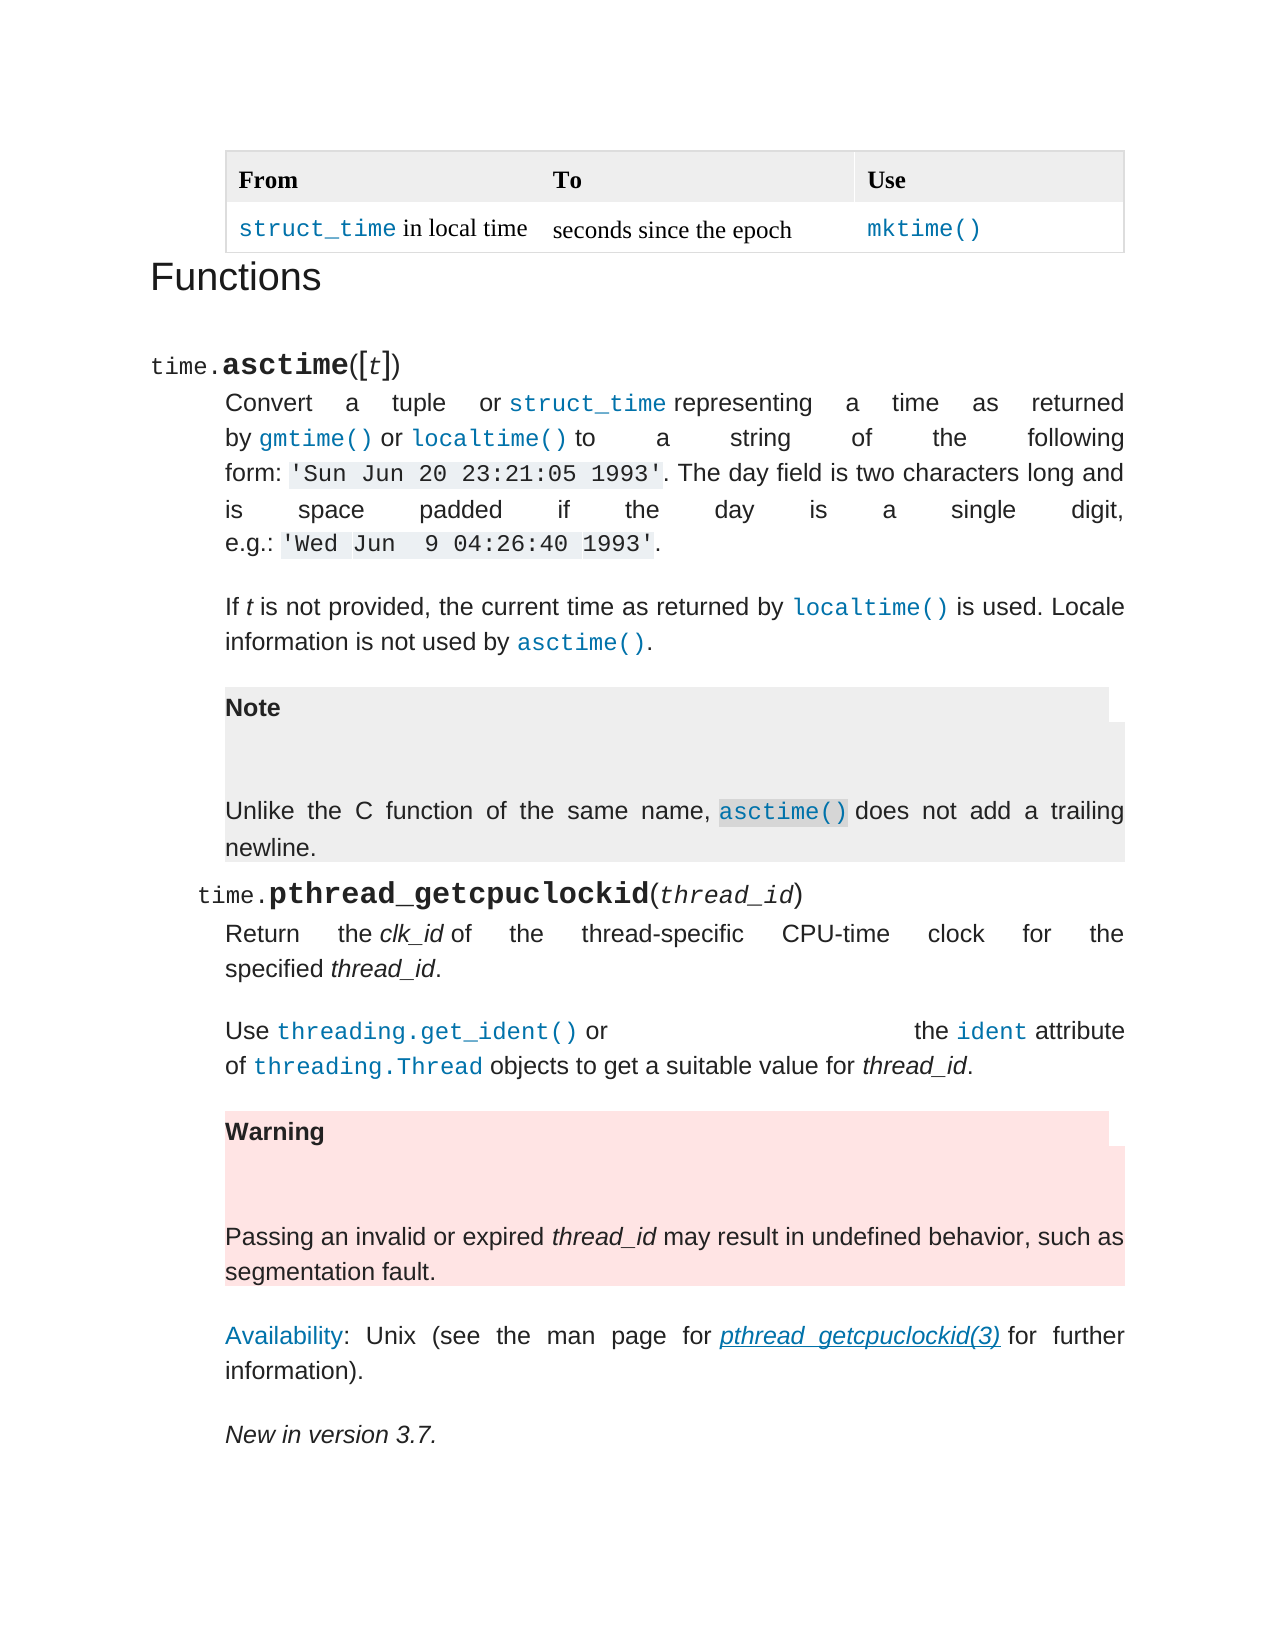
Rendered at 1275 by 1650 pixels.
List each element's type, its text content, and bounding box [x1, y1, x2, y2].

text Availability: Unix (see the man page for pthread_getcpuclockid(3) for further information). [225, 1315, 1125, 1385]
text Unlike the C function of the same name, asctime() does not add a trailing newline. [225, 792, 1125, 862]
table_header To [540, 152, 854, 202]
table_cell seconds since the epoch [540, 202, 854, 252]
table_cell struct_time in local time [227, 202, 540, 252]
text Return the clk_id of the thread-specific CPU-time clock for the specified thread_id. [225, 913, 1125, 983]
text Warning [225, 1111, 1109, 1146]
text time.pthread_getcpuclockid(thread_id) [197, 877, 1125, 913]
text Use threading.get_ident() or the ident attribute of threading.Thread objects to get a suitable value for thread_id. [225, 1012, 1125, 1082]
text New in version 3.7. [225, 1414, 1125, 1449]
text Note [225, 687, 1109, 722]
text time.asctime([t]) [150, 344, 1125, 384]
table_header Use [855, 152, 1123, 202]
table_header From [227, 152, 540, 202]
text Functions [150, 253, 1125, 299]
table_cell mktime() [855, 202, 1123, 252]
text If t is not provided, the current time as returned by localtime() is used. Locale information is not used by asctime(). [225, 588, 1125, 658]
text Passing an invalid or expired thread_id may result in undefined behavior, such as segmentation fault. [225, 1216, 1125, 1286]
text Convert a tuple or struct_time representing a time as returned by gmtime() or localtime() to a string of the following form: 'Sun Jun 20 23:21:05 1993'. The day field is two characters long and is space padded if the day is a single digit, e.g.: 'Wed Jun 9 04:26:40 1993'. [225, 384, 1125, 559]
